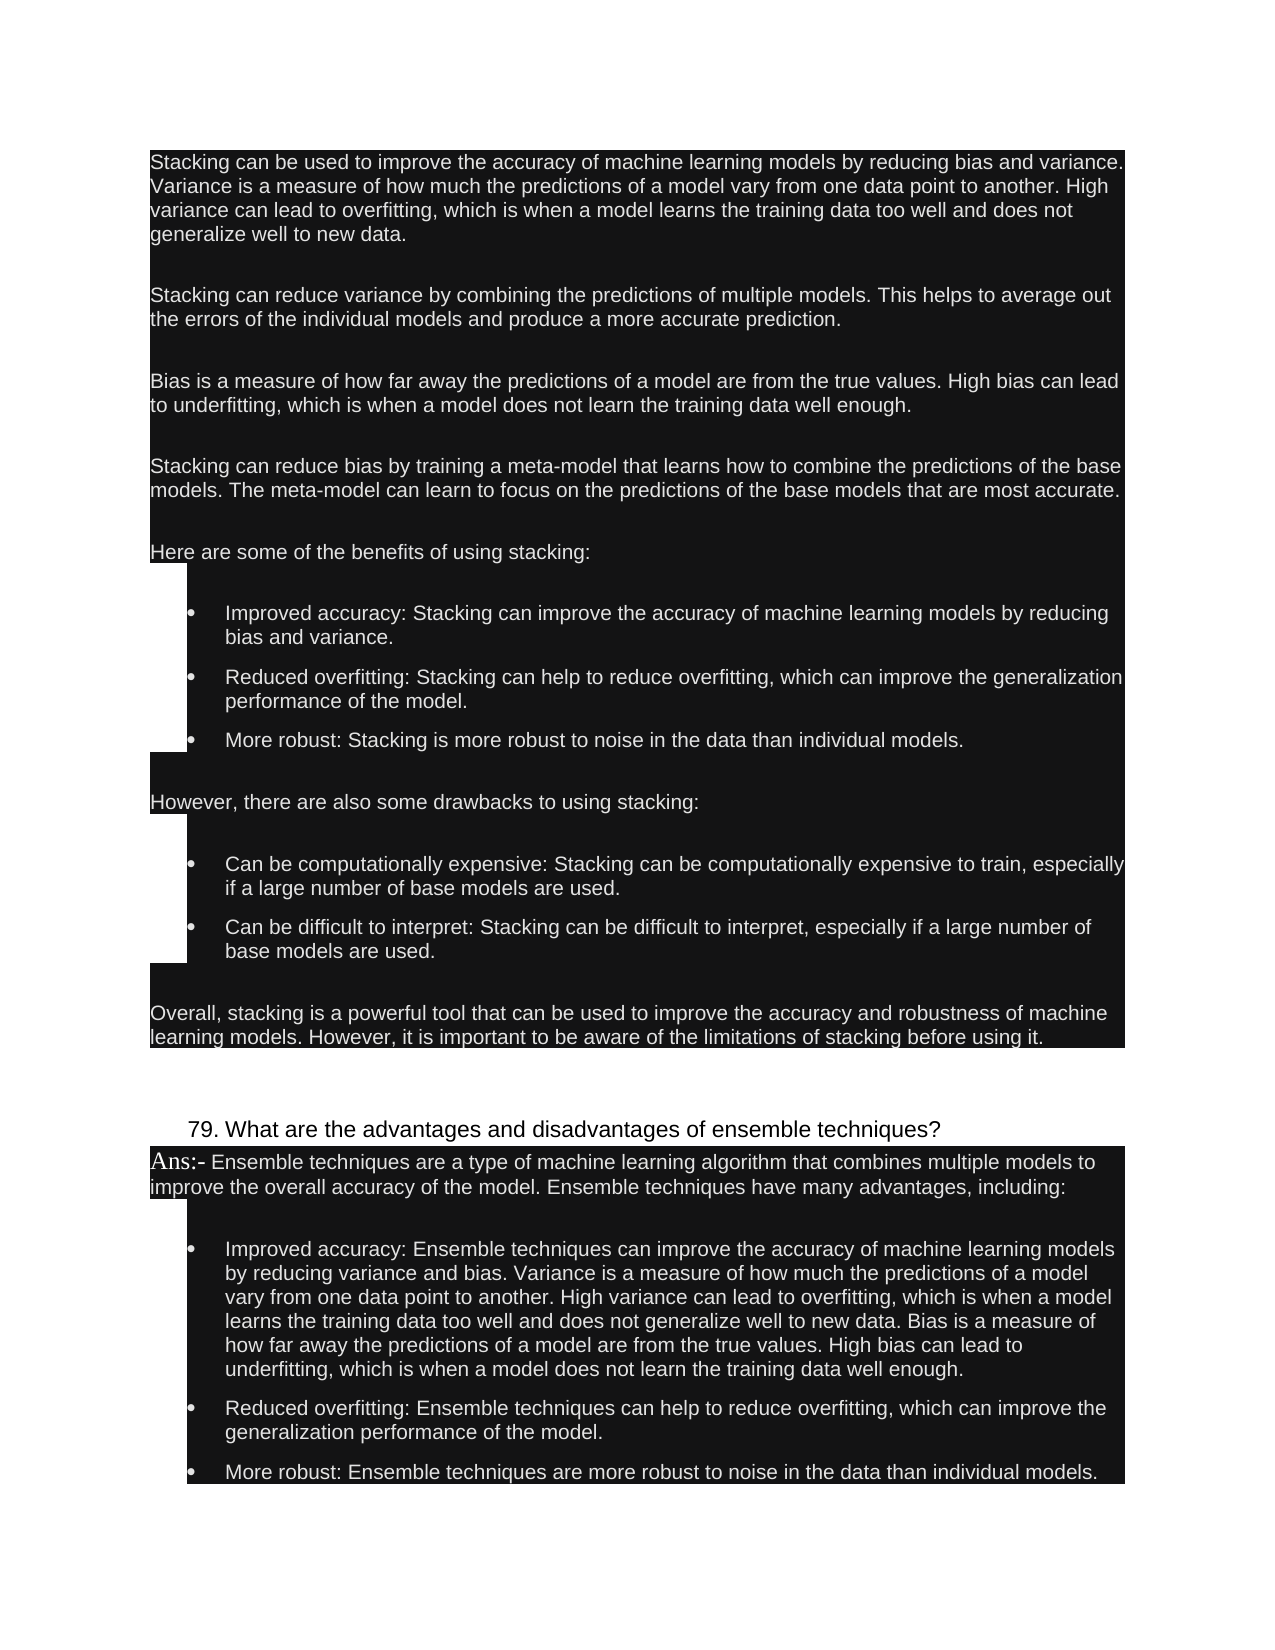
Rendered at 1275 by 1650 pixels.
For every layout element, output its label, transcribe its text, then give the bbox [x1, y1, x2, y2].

text However, there are also some drawbacks to using stacking: [150, 790, 1125, 814]
text Stacking can reduce bias by training a meta-model that learns how to combine the predictions of the base models. The meta-model can learn to focus on the predictions of the base models that are most accurate. [150, 454, 1125, 502]
text Stacking can reduce variance by combining the predictions of multiple models. This helps to average out the errors of the individual models and produce a more accurate prediction. [150, 283, 1125, 331]
list Improved accuracy: Stacking can improve the accuracy of machine learning models by reducing bias and variance. [187, 601, 1125, 649]
list Can be computationally expensive: Stacking can be computationally expensive to train, especially if a large number of base models are used. [187, 851, 1125, 899]
list More robust: Ensemble techniques are more robust to noise in the data than individual models. [187, 1460, 1125, 1484]
text Bias is a measure of how far away the predictions of a model are from the true values. High bias can lead to underfitting, which is when a model does not learn the training data well enough. [150, 369, 1125, 417]
list Reduced overfitting: Ensemble techniques can help to reduce overfitting, which can improve the generalization performance of the model. [187, 1396, 1125, 1444]
list What are the advantages and disadvantages of ensemble techniques? [187, 1116, 1125, 1142]
text Overall, stacking is a powerful tool that can be used to improve the accuracy and robustness of machine learning models. However, it is important to be aware of the limitations of stacking before using it. [150, 1001, 1125, 1048]
text Ans:- Ensemble techniques are a type of machine learning algorithm that combines multiple models to improve the overall accuracy of the model. Ensemble techniques have many advantages, including: [150, 1146, 1125, 1199]
list Improved accuracy: Ensemble techniques can improve the accuracy of machine learning models by reducing variance and bias. Variance is a measure of how much the predictions of a model vary from one data point to another. High variance can lead to overfitting, which is when a model learns the training data too well and does not generalize well to new data. Bias is a measure of how far away the predictions of a model are from the true values. High bias can lead to underfitting, which is when a model does not learn the training data well enough. [187, 1237, 1125, 1380]
list Can be difficult to interpret: Stacking can be difficult to interpret, especially if a large number of base models are used. [187, 915, 1125, 963]
list More robust: Stacking is more robust to noise in the data than individual models. [187, 728, 1125, 752]
text Stacking can be used to improve the accuracy of machine learning models by reducing bias and variance. Variance is a measure of how much the predictions of a model vary from one data point to another. High variance can lead to overfitting, which is when a model learns the training data too well and does not generalize well to new data. [150, 150, 1125, 246]
text Here are some of the benefits of using stacking: [150, 539, 1125, 563]
list Reduced overfitting: Stacking can help to reduce overfitting, which can improve the generalization performance of the model. [187, 665, 1125, 713]
